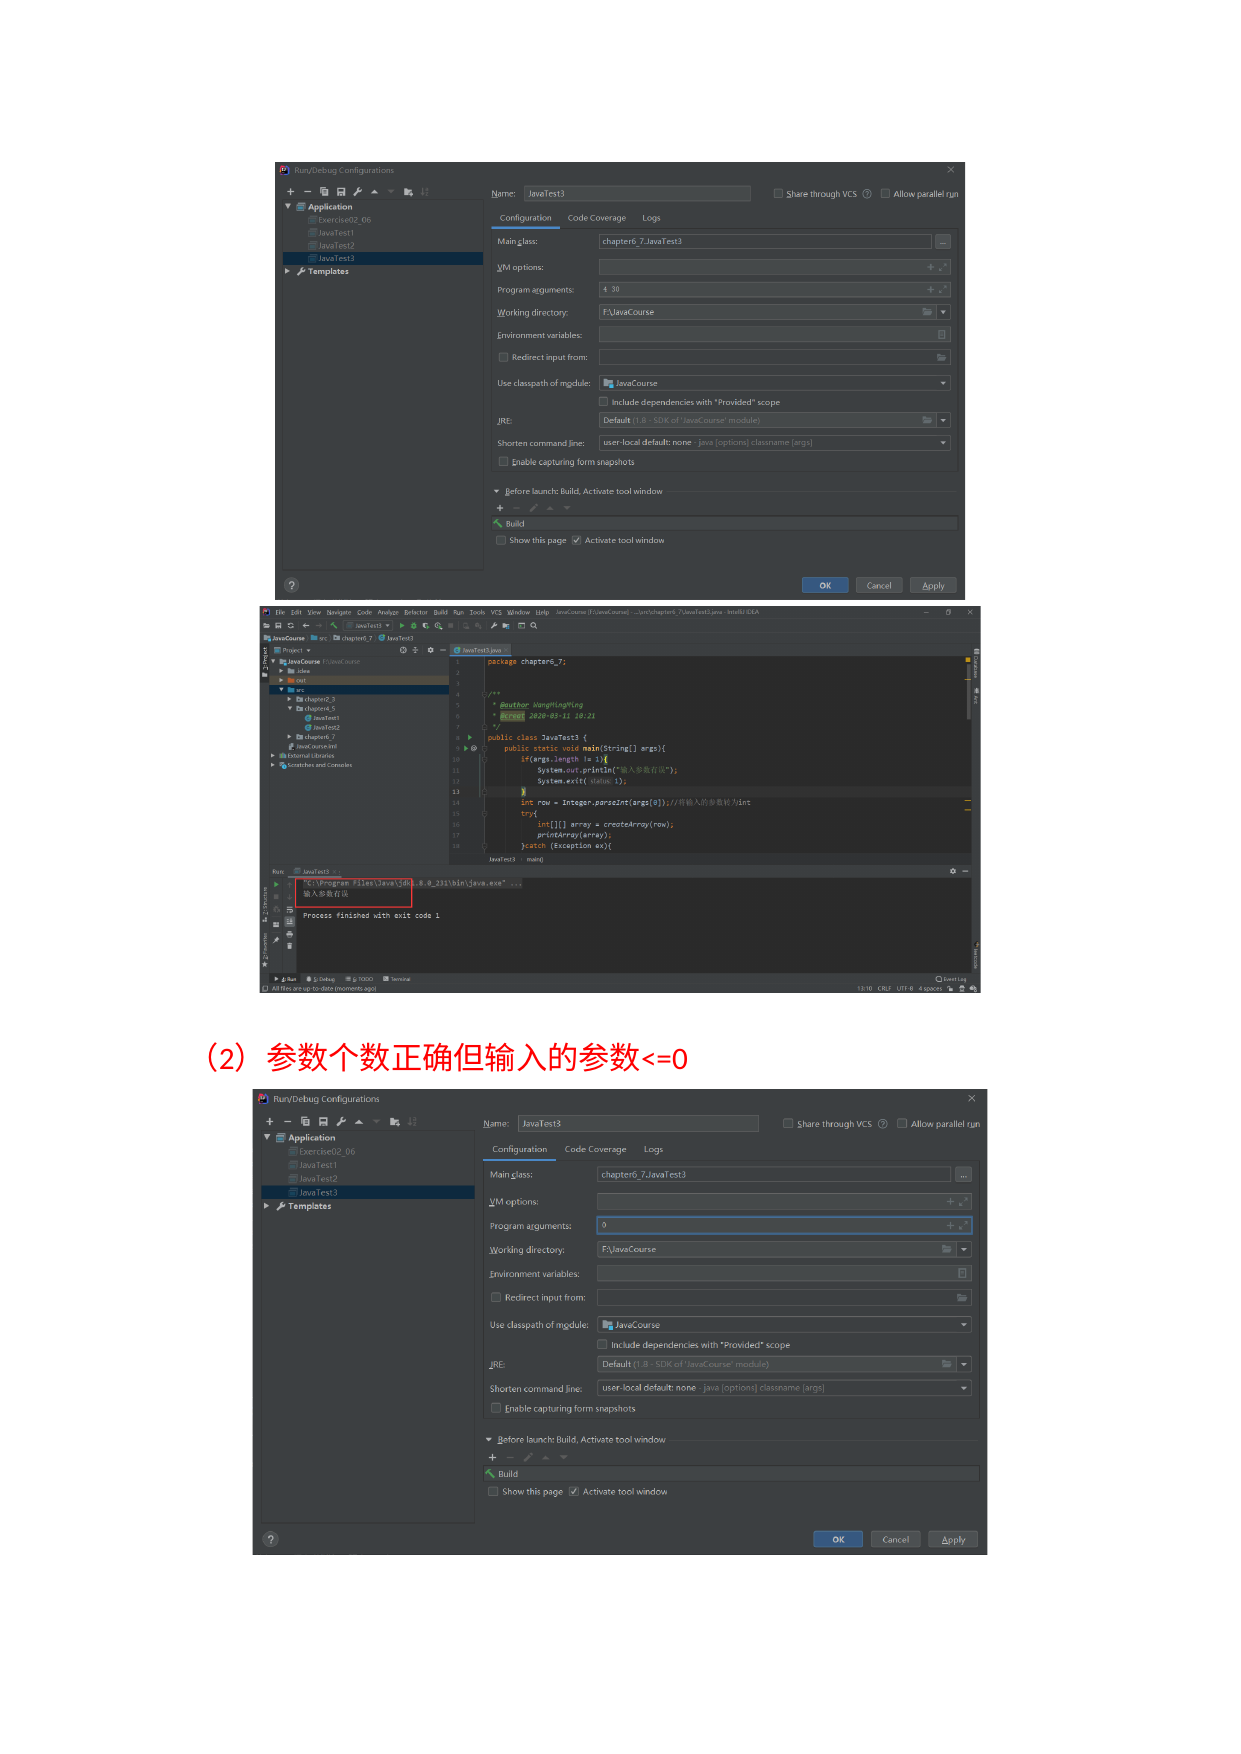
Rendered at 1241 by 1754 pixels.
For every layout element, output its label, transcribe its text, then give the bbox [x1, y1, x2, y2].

text （2）参数个数正确但输入的参数<=0 [187, 1033, 1053, 1078]
picture [275, 162, 966, 600]
picture [252, 1089, 988, 1555]
picture [259, 606, 981, 993]
